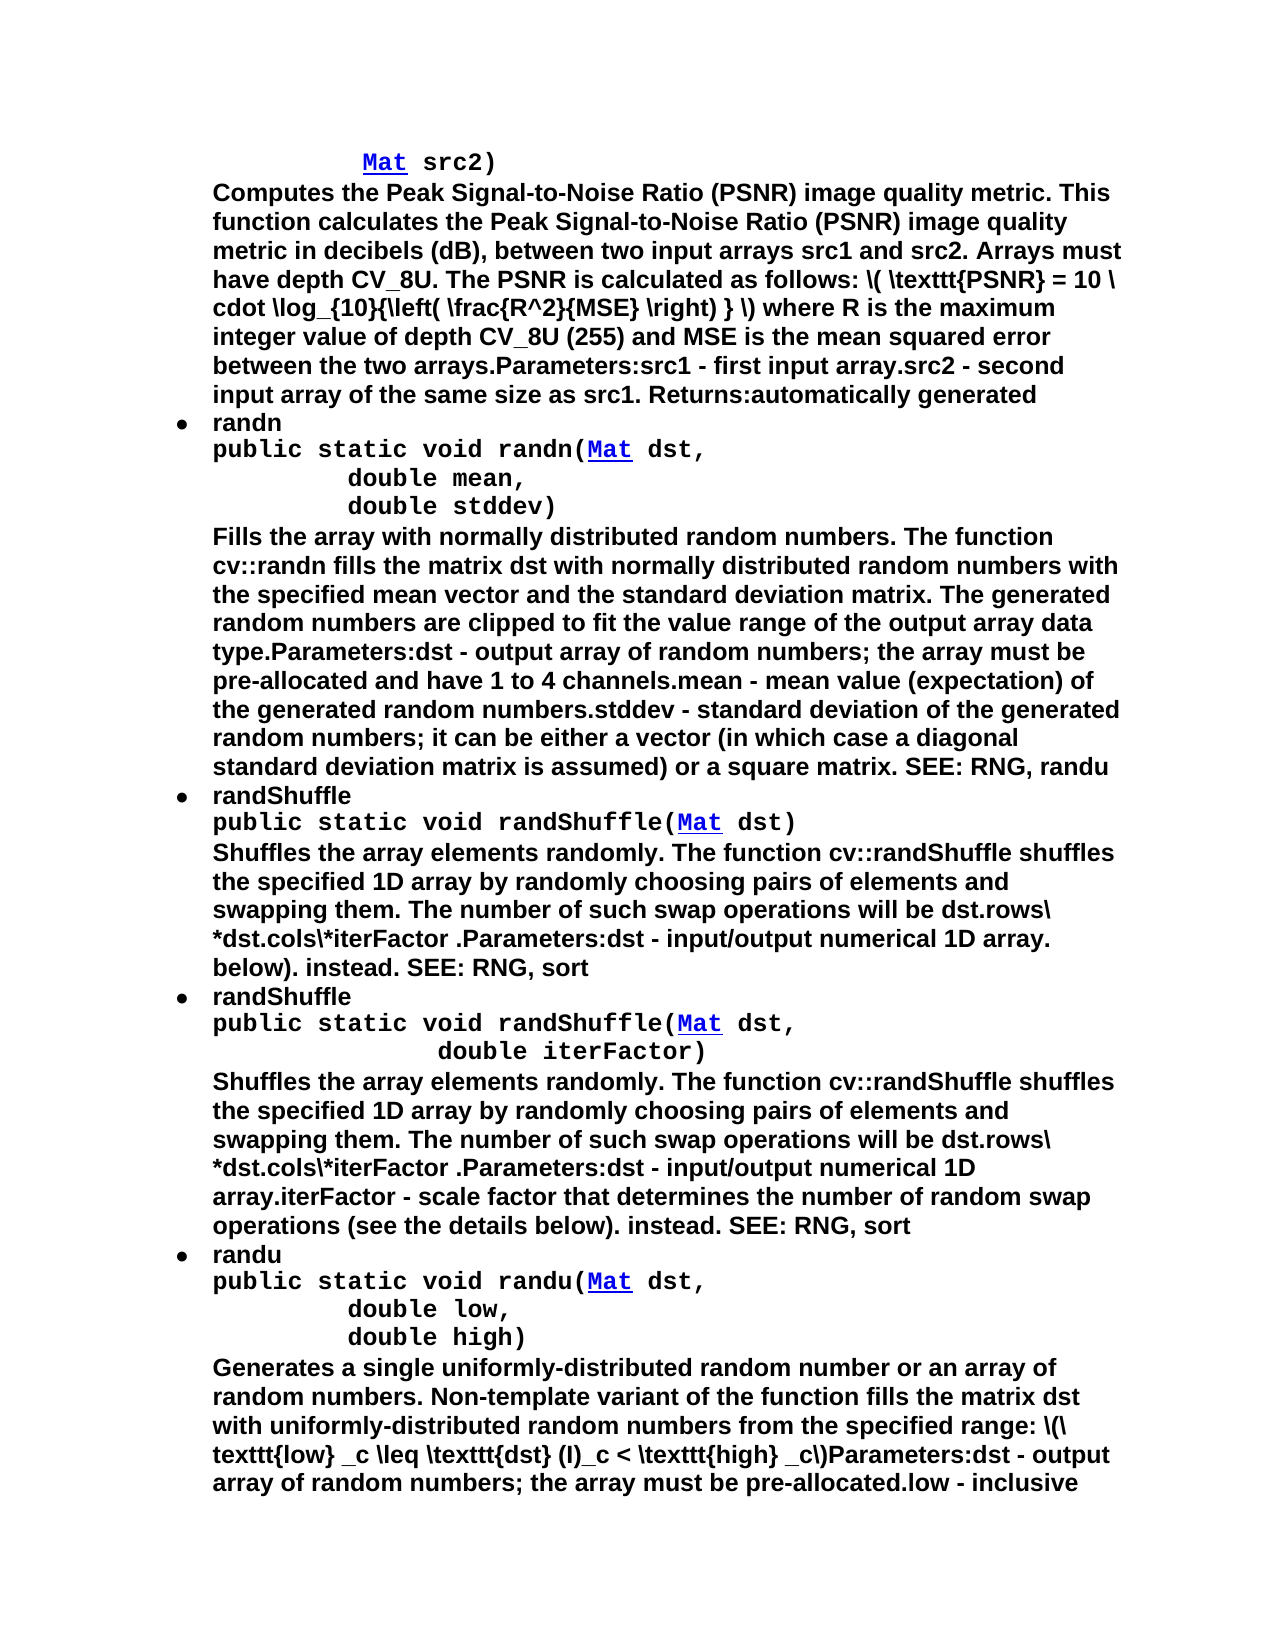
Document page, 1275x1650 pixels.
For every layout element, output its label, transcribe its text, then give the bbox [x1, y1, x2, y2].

subtitle randShuffle public static void randShuffle(Mat dst) Shuffles the array elements randomly. The function cv::randShuffle shuffles the specified 1D array by randomly choosing pairs of elements and swapping them. The number of such swap operations will be dst.rows\*dst.cols\*iterFactor .Parameters:dst - input/output numerical 1D array. below). instead. SEE: RNG, sort [175, 781, 1125, 982]
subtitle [175, 150, 1125, 408]
subtitle randn public static void randn(Mat dst, double mean, double stddev) Fills the array with normally distributed random numbers. The function cv::randn fills the matrix dst with normally distributed random numbers with the specified mean vector and the standard deviation matrix. The generated random numbers are clipped to fit the value range of the output array data type.Parameters:dst - output array of random numbers; the array must be pre-allocated and have 1 to 4 channels.mean - mean value (expectation) of the generated random numbers.stddev - standard deviation of the generated random numbers; it can be either a vector (in which case a diagonal standard deviation matrix is assumed) or a square matrix. SEE: RNG, randu [175, 408, 1125, 781]
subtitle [175, 1239, 1125, 1497]
subtitle randShuffle public static void randShuffle(Mat dst, double iterFactor) Shuffles the array elements randomly. The function cv::randShuffle shuffles the specified 1D array by randomly choosing pairs of elements and swapping them. The number of such swap operations will be dst.rows\*dst.cols\*iterFactor .Parameters:dst - input/output numerical 1D array.iterFactor - scale factor that determines the number of random swap operations (see the details below). instead. SEE: RNG, sort [175, 982, 1125, 1239]
